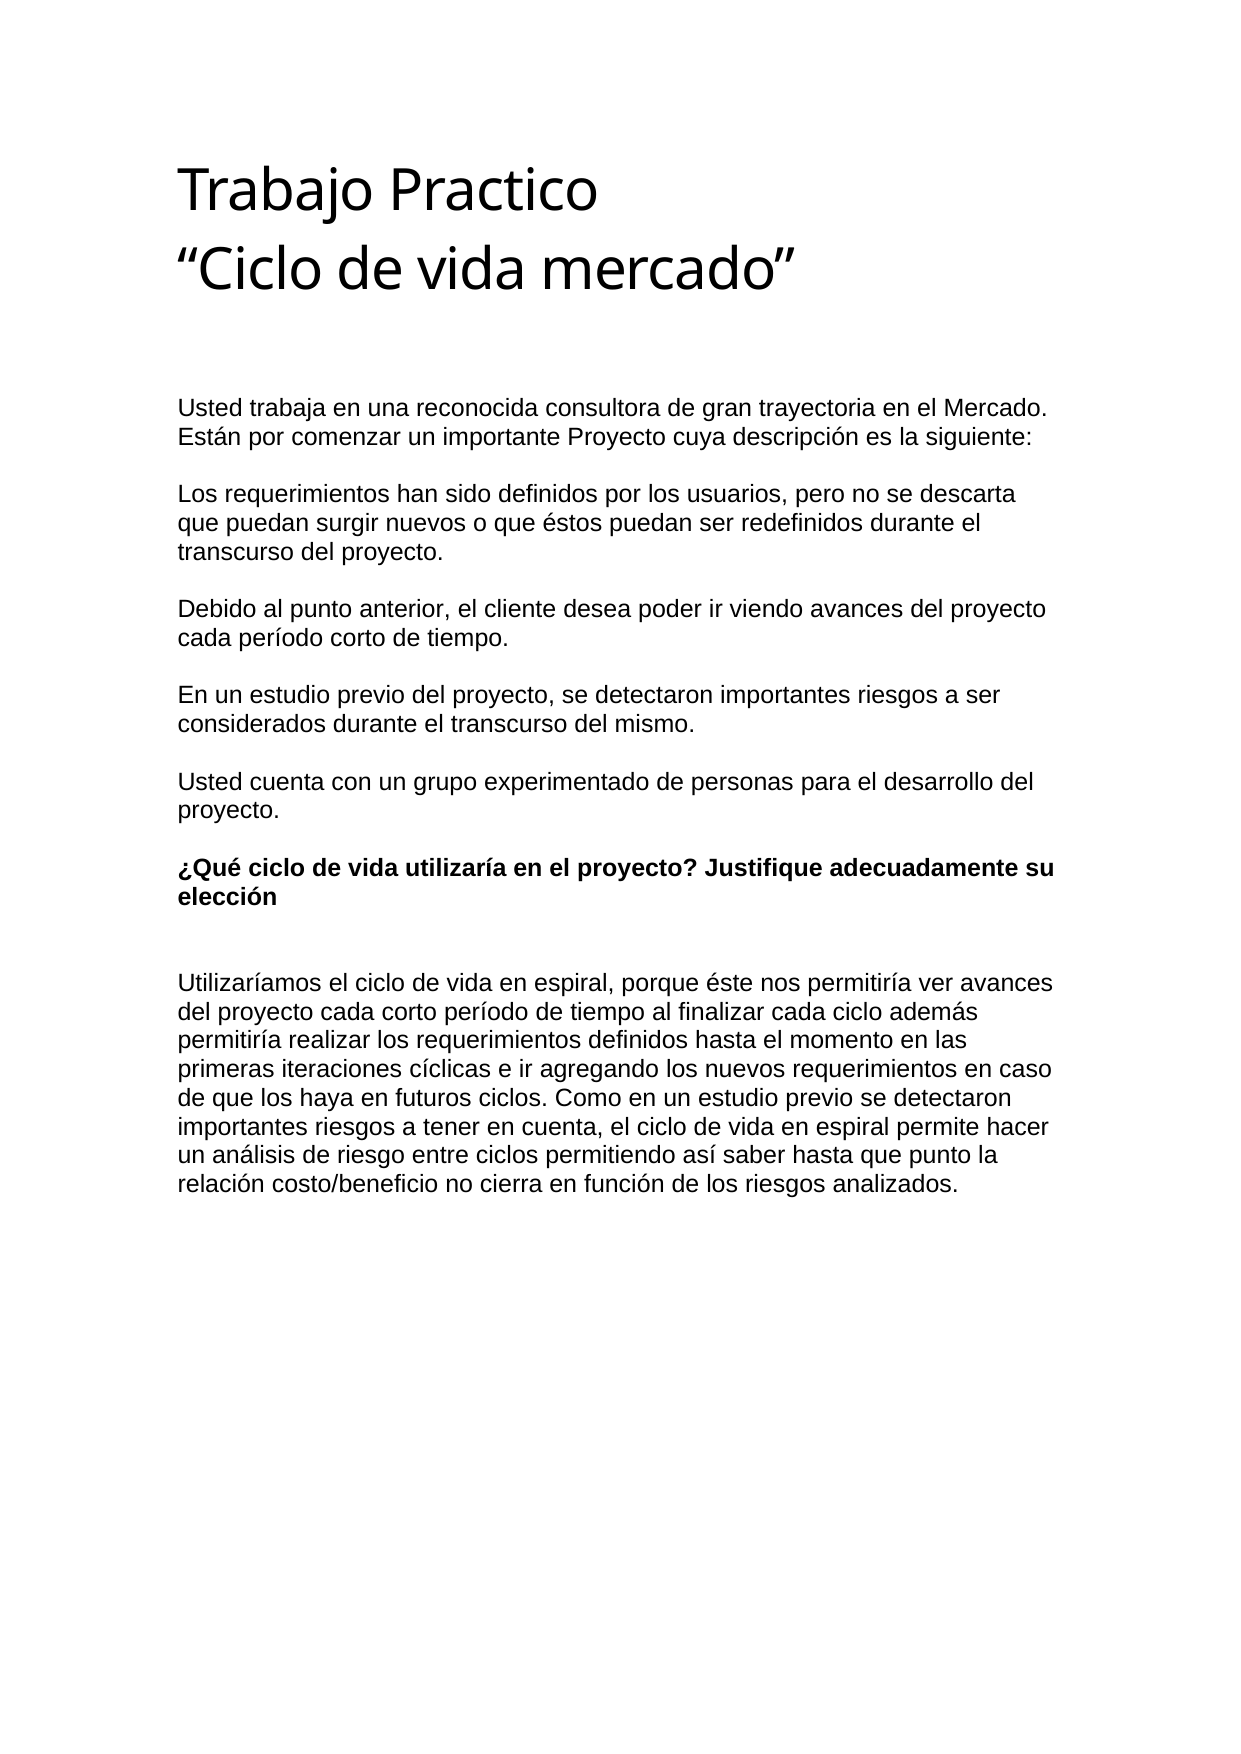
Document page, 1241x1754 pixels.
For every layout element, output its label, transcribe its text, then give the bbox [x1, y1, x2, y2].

text Los requerimientos han sido definidos por los usuarios, pero no se descarta que puedan surgir nuevos o que éstos puedan ser redefinidos durante el transcurso del proyecto. [177, 479, 1063, 565]
title Trabajo Practico [177, 148, 1063, 227]
text Usted cuenta con un grupo experimentado de personas para el desarrollo del proyecto. [177, 767, 1063, 824]
title “Ciclo de vida mercado” [177, 227, 1063, 307]
text Debido al punto anterior, el cliente desea poder ir viendo avances del proyecto cada período corto de tiempo. [177, 594, 1063, 652]
text ¿Qué ciclo de vida utilizaría en el proyecto? Justifique adecuadamente su elección [177, 853, 1063, 910]
text En un estudio previo del proyecto, se detectaron importantes riesgos a ser considerados durante el transcurso del mismo. [177, 680, 1063, 738]
text Usted trabaja en una reconocida consultora de gran trayectoria en el Mercado. Están por comenzar un importante Proyecto cuya descripción es la siguiente: [177, 393, 1063, 450]
text Utilizaríamos el ciclo de vida en espiral, porque éste nos permitiría ver avances del proyecto cada corto período de tiempo al finalizar cada ciclo además permitiría realizar los requerimientos definidos hasta el momento en las primeras iteraciones cíclicas e ir agregando los nuevos requerimientos en caso de que los haya en futuros ciclos. Como en un estudio previo se detectaron importantes riesgos a tener en cuenta, el ciclo de vida en espiral permite hacer un análisis de riesgo entre ciclos permitiendo así saber hasta que punto la relación costo/beneficio no cierra en función de los riesgos analizados. [177, 968, 1063, 1198]
